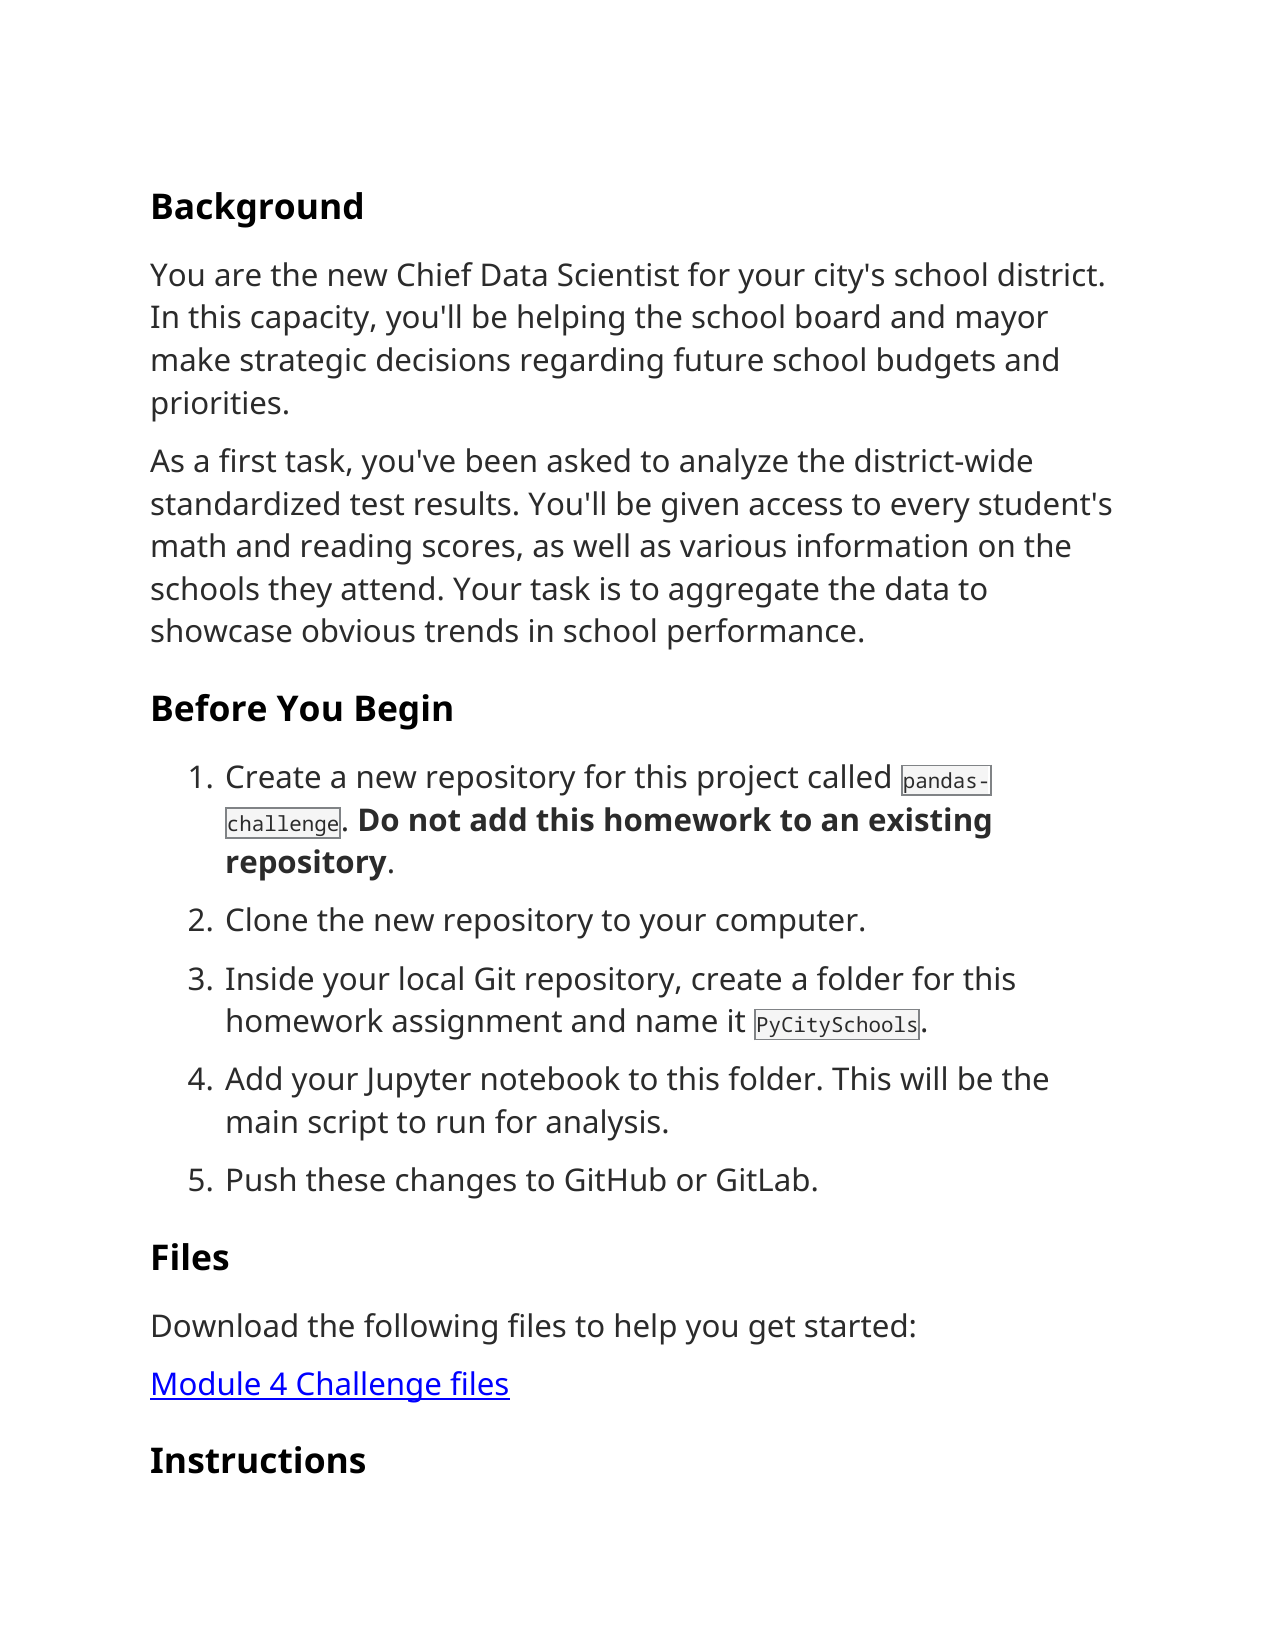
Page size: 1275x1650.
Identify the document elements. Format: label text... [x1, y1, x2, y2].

text Files [150, 1232, 1125, 1280]
list Push these changes to GitHub or GitLab. [187, 1158, 1125, 1201]
list Inside your local Git repository, create a folder for this homework assignment and name it PyCitySchools. [187, 957, 1125, 1042]
text As a first task, you've been asked to analyze the district-wide standardized test results. You'll be given access to every student's math and reading scores, as well as various information on the schools they attend. Your task is to aggregate the data to showcase obvious trends in school performance. [150, 439, 1125, 652]
text Module 4 Challenge files [150, 1362, 1125, 1404]
text Background [150, 181, 1125, 229]
list Create a new repository for this project called pandas-challenge. Do not add this homework to an existing repository. [187, 755, 1125, 883]
list Add your Jupyter notebook to this folder. This will be the main script to run for analysis. [187, 1057, 1125, 1143]
text You are the new Chief Data Scientist for your city's school district. In this capacity, you'll be helping the school board and mayor make strategic decisions regarding future school budgets and priorities. [150, 253, 1125, 423]
text Before You Begin [150, 683, 1125, 731]
list Clone the new repository to your computer. [187, 898, 1125, 941]
text Instructions [150, 1436, 1125, 1484]
text Download the following files to help you get started: [150, 1304, 1125, 1346]
